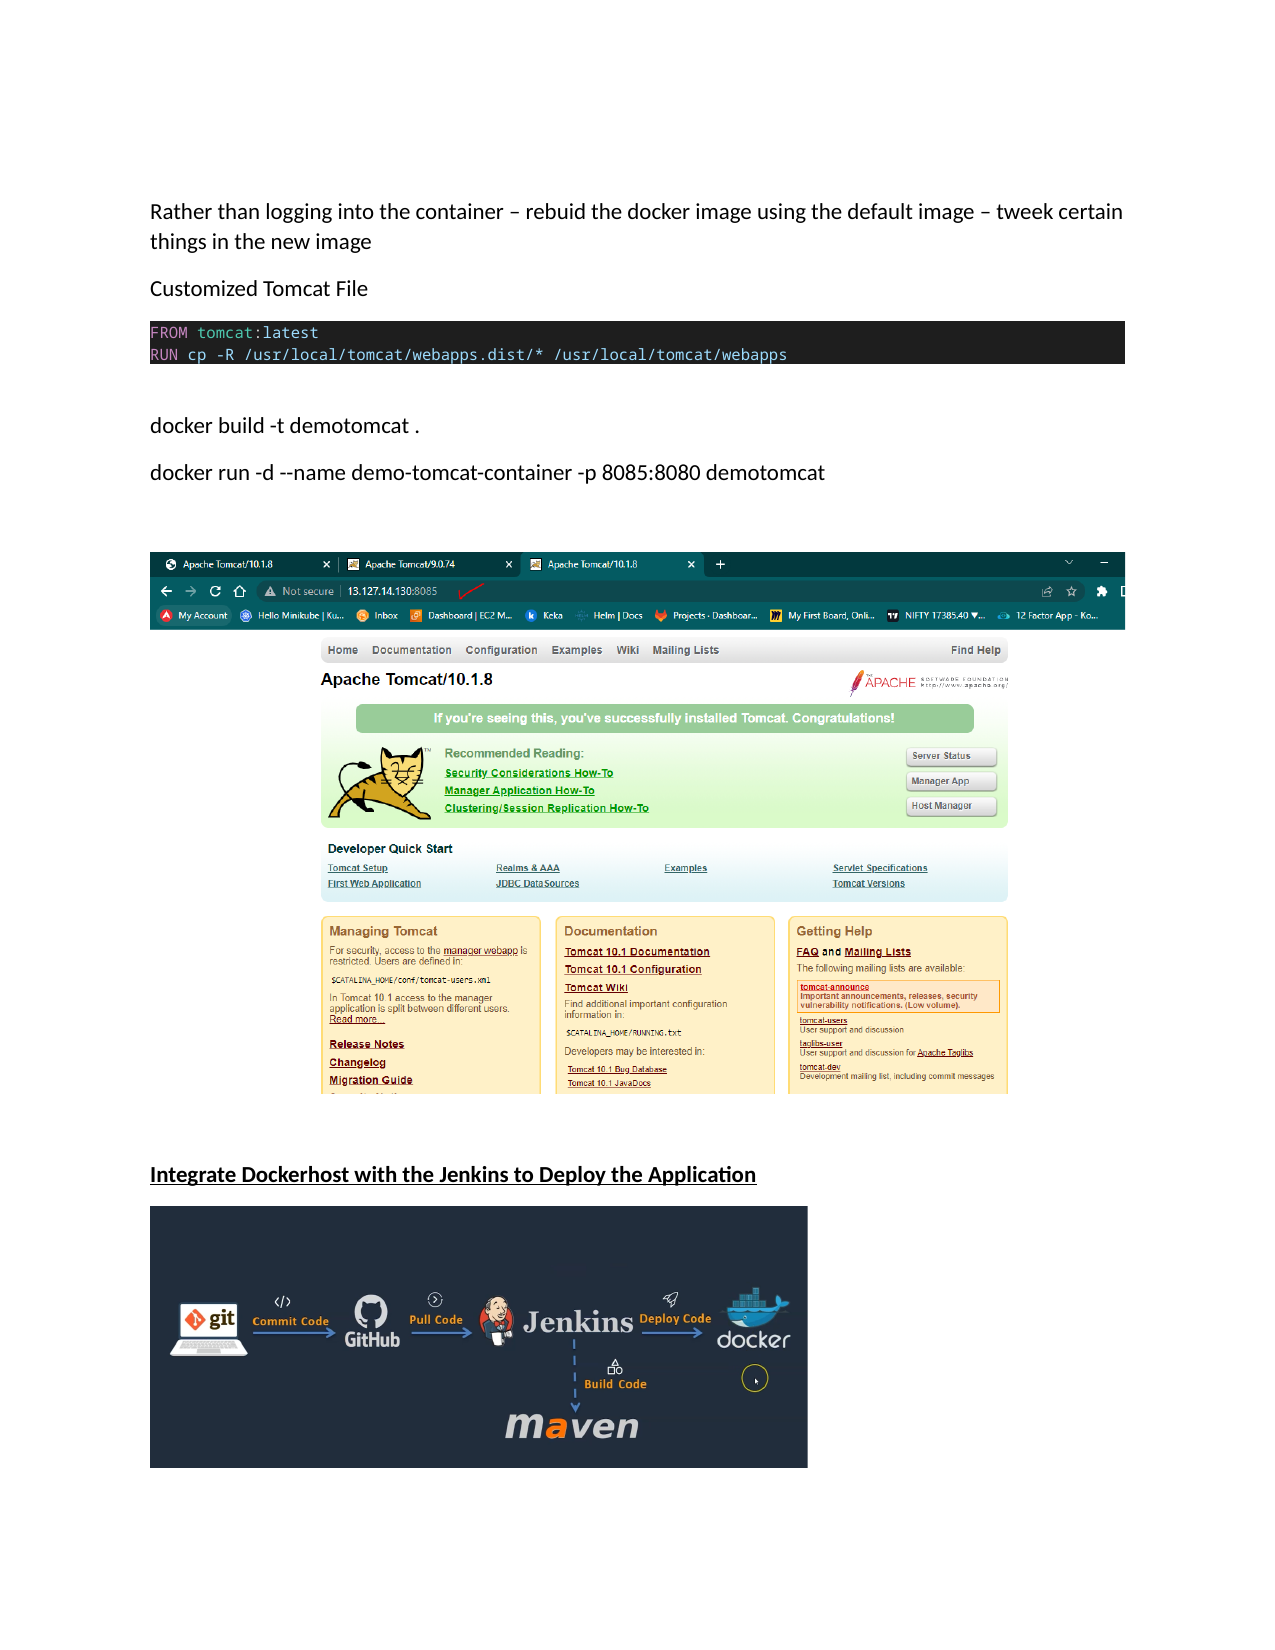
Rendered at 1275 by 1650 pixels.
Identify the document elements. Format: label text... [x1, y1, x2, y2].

text Integrate Dockerhost with the Jenkins to Deploy the Application [150, 1160, 1125, 1188]
picture [150, 1206, 808, 1468]
text Rather than logging into the container – rebuid the docker image using the default image – tweek certain things in the new image [150, 197, 1125, 255]
text Customized Tomcat File [150, 274, 1125, 302]
text FROM tomcat:latest [150, 321, 1125, 343]
text docker run -d --name demo-tomcat-container -p 8085:8080 demotomcat [150, 458, 1125, 486]
text RUN cp -R /usr/local/tomcat/webapps.dist/* /usr/local/tomcat/webapps [150, 343, 1125, 364]
text docker build -t demotomcat . [150, 411, 1125, 439]
picture [150, 552, 1125, 1094]
